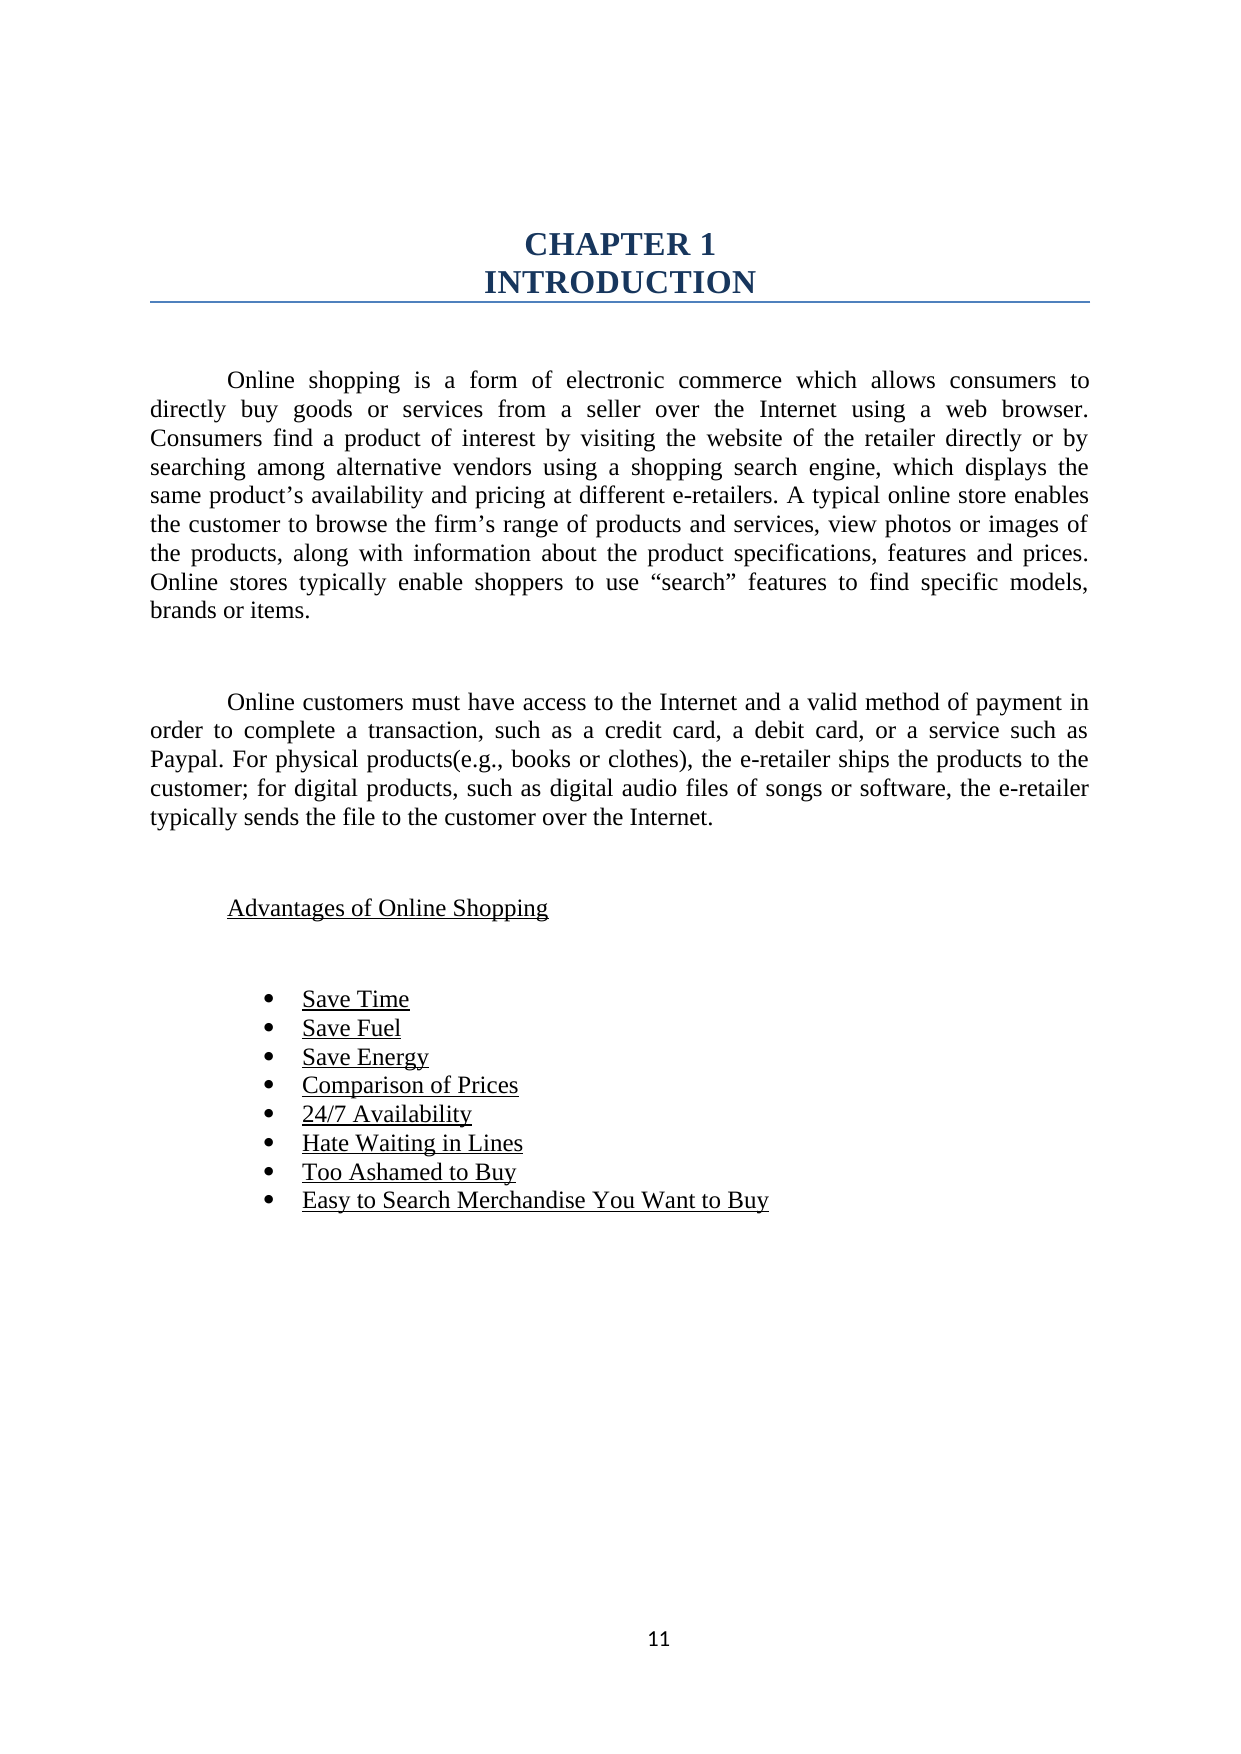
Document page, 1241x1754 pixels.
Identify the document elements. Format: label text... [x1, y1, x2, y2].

list Too Ashamed to Buy [264, 1157, 1090, 1186]
list Hate Waiting in Lines [264, 1128, 1090, 1157]
list Save Time [264, 984, 1090, 1013]
text Online customers must have access to the Internet and a valid method of payment in order to complete a transaction, such as a credit card, a debit card, or a service such as Paypal. For physical products(e.g., books or clothes), the e-retailer ships the products to the customer; for digital products, such as digital audio files of songs or software, the e-retailer typically sends the file to the customer over the Internet. [150, 687, 1090, 831]
list Easy to Search Merchandise You Want to Buy [264, 1186, 1090, 1214]
list Save Energy [264, 1042, 1090, 1071]
text Online shopping is a form of electronic commerce which allows consumers to directly buy goods or services from a seller over the Internet using a web browser. Consumers find a product of interest by visiting the website of the retailer directly or by searching among alternative vendors using a shopping search engine, which displays the same product’s availability and pricing at different e-retailers. A typical online store enables the customer to browse the firm’s range of products and services, view photos or images of the products, along with information about the product specifications, features and prices. Online stores typically enable shoppers to use “search” features to find specific models, brands or items. [150, 366, 1090, 624]
text Advantages of Online Shopping [150, 893, 1090, 922]
title CHAPTER 1 [150, 224, 1090, 263]
title INTRODUCTION [150, 263, 1090, 301]
list 24/7 Availability [264, 1099, 1090, 1128]
list Comparison of Prices [264, 1071, 1090, 1099]
list Save Fuel [264, 1013, 1090, 1042]
